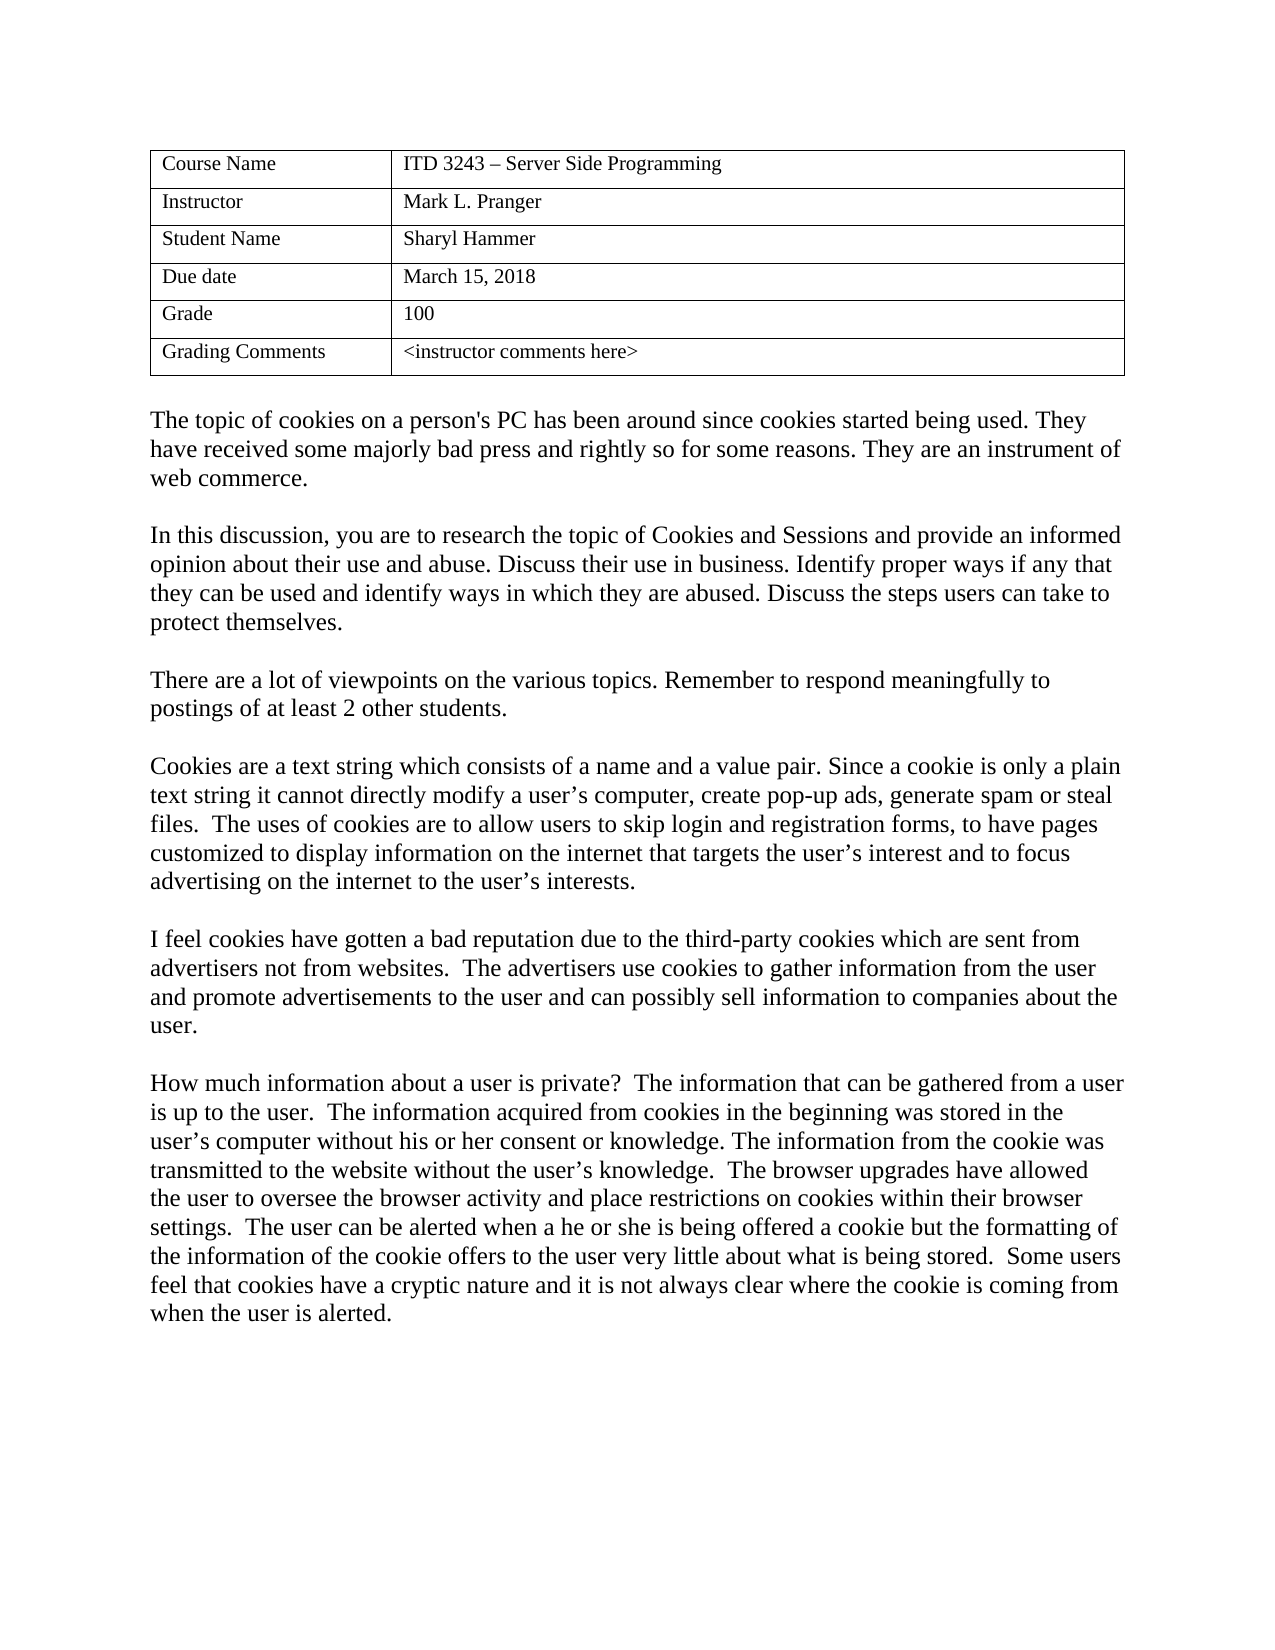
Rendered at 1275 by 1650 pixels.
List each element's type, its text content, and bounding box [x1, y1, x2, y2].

table_cell <instructor comments here> [392, 339, 1124, 375]
text I feel cookies have gotten a bad reputation due to the third-party cookies which are sent from advertisers not from websites. The advertisers use cookies to gather information from the user and promote advertisements to the user and can possibly sell information to companies about the user. [150, 924, 1125, 1039]
table_cell Student Name [151, 226, 391, 262]
table_cell March 15, 2018 [392, 264, 1124, 300]
text Cookies are a text string which consists of a name and a value pair. Since a cookie is only a plain text string it cannot directly modify a user’s computer, create pop-up ads, generate spam or steal files. The uses of cookies are to allow users to skip login and registration forms, to have pages customized to display information on the internet that targets the user’s interest and to focus advertising on the internet to the user’s interests. [150, 751, 1125, 895]
text There are a lot of viewpoints on the various topics. Remember to respond meaningfully to postings of at least 2 other students. [150, 665, 1125, 722]
text In this discussion, you are to research the topic of Cookies and Sessions and provide an informed opinion about their use and abuse. Discuss their use in business. Identify proper ways if any that they can be used and identify ways in which they are abused. Discuss the steps users can take to protect themselves. [150, 521, 1125, 636]
text The topic of cookies on a person's PC has been around since cookies started being used. They have received some majorly bad press and rightly so for some reasons. They are an instrument of web commerce. [150, 405, 1125, 491]
table_cell Instructor [151, 189, 391, 225]
text How much information about a user is private? The information that can be gathered from a user is up to the user. The information acquired from cookies in the beginning was stored in the user’s computer without his or her consent or knowledge. The information from the cookie was transmitted to the website without the user’s knowledge. The browser upgrades have allowed the user to oversee the browser activity and place restrictions on cookies within their browser settings. The user can be alerted when a he or she is being offered a cookie but the formatting of the information of the cookie offers to the user very little about what is being stored. Some users feel that cookies have a cryptic nature and it is not always clear where the cookie is coming from when the user is alerted. [150, 1068, 1125, 1327]
table_header ITD 3243 – Server Side Programming [392, 151, 1124, 187]
table_cell Sharyl Hammer [392, 226, 1124, 262]
table_cell Due date [151, 264, 391, 300]
table_cell Mark L. Pranger [392, 189, 1124, 225]
table_header Course Name [151, 151, 391, 187]
table_cell 100 [392, 301, 1124, 337]
table_cell Grade [151, 301, 391, 337]
table_cell Grading Comments [151, 339, 391, 375]
